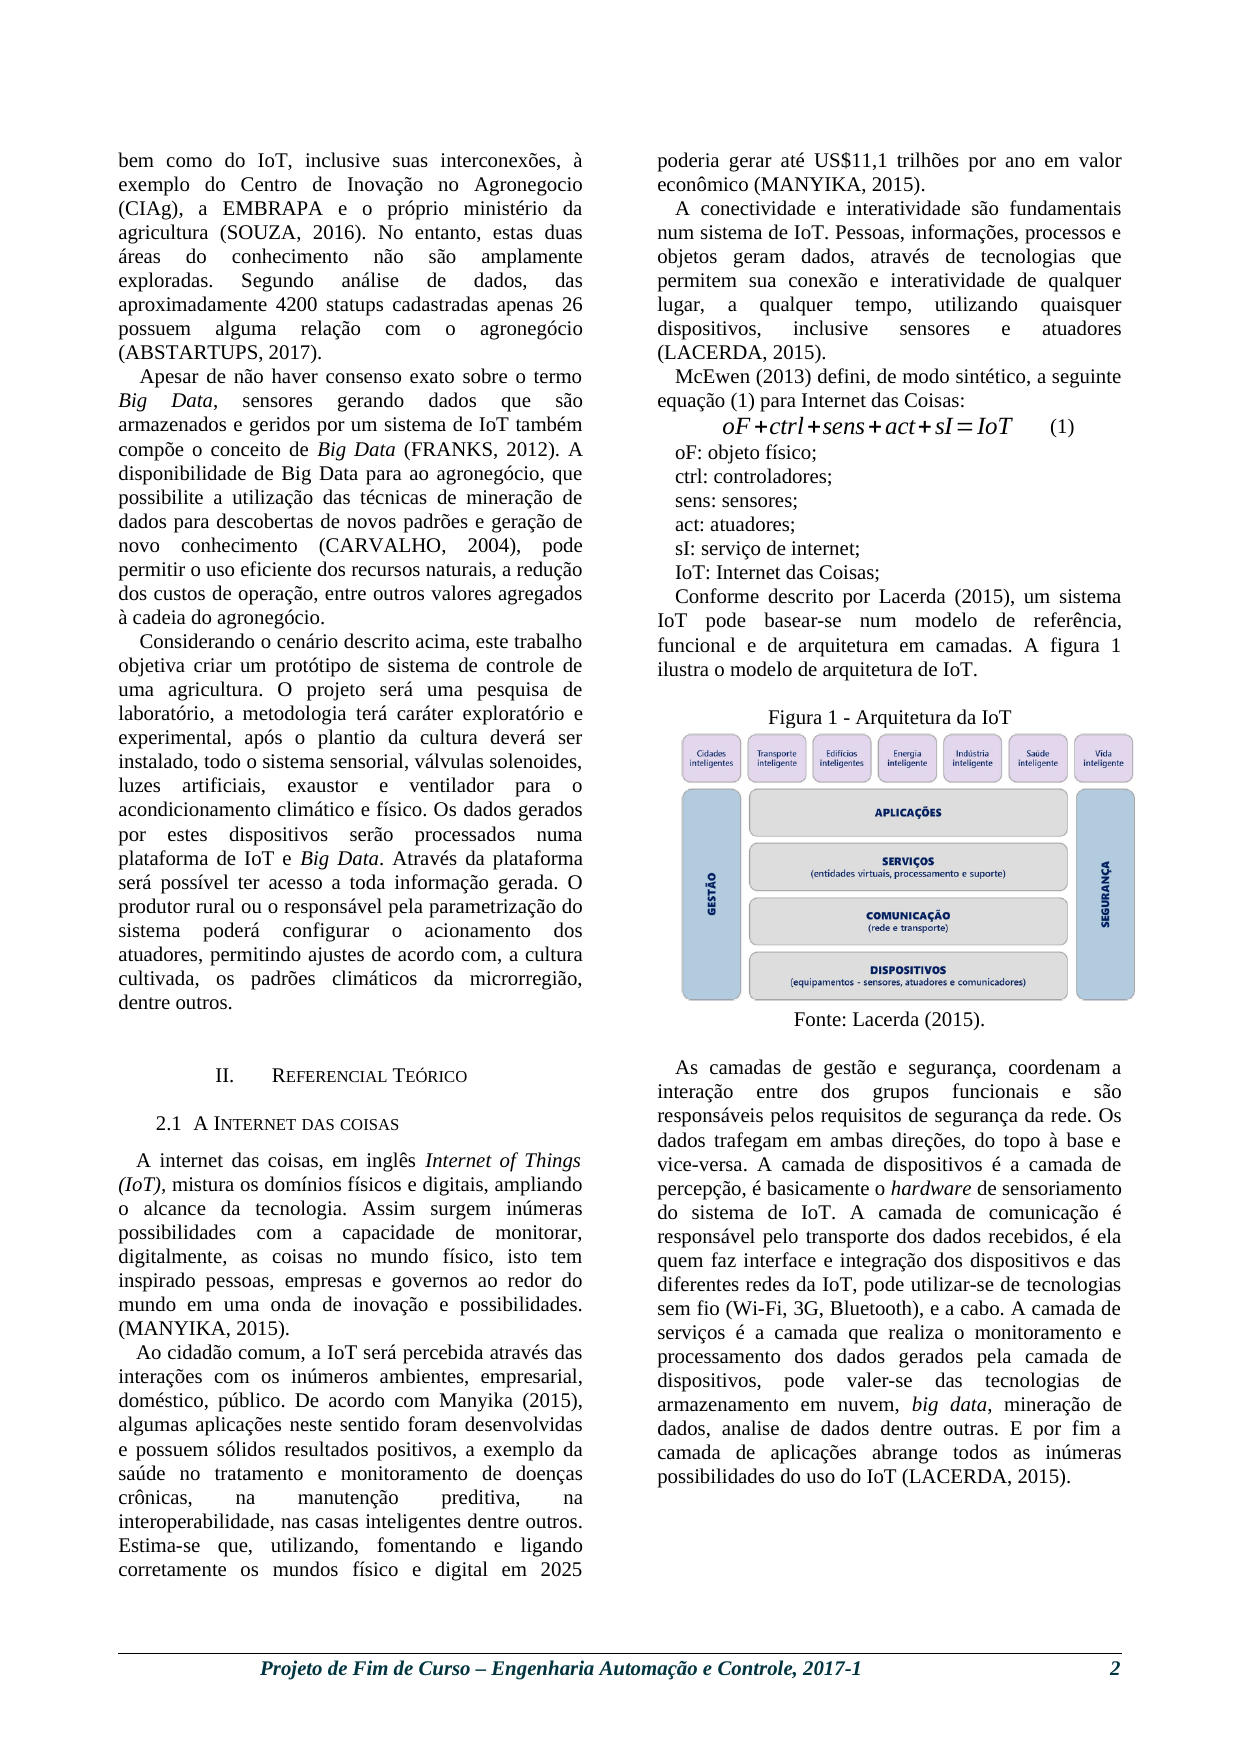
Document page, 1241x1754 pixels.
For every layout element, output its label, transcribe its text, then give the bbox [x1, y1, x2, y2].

text Conforme descrito por Lacerda (2015), um sistema IoT pode basear-se num modelo de referência, funcional e de arquitetura em camadas. A figura 1 ilustra o modelo de arquitetura de IoT. [657, 584, 1122, 681]
text sI: serviço de internet; [657, 536, 1122, 560]
text Apesar de não haver consenso exato sobre o termo Big Data, sensores gerando dados que são armazenados e geridos por um sistema de IoT também compõe o conceito de Big Data (FRANKS, 2012). A disponibilidade de Big Data para ao agronegócio, que possibilite a utilização das técnicas de mineração de dados para descobertas de novos padrões e geração de novo conhecimento (CARVALHO, 2004), pode permitir o uso eficiente dos recursos naturais, a redução dos custos de operação, entre outros valores agregados à cadeia do agronegócio. [118, 364, 583, 629]
text Ao cidadão comum, a IoT será percebida através das interações com os inúmeros ambientes, empresarial, doméstico, público. De acordo com Manyika (2015), algumas aplicações neste sentido foram desenvolvidas e possuem sólidos resultados positivos, a exemplo da saúde no tratamento e monitoramento de doenças crônicas, na manutenção preditiva, na interoperabilidade, nas casas inteligentes dentre outros. Estima-se que, utilizando, fomentando e ligando corretamente os mundos físico e digital em 2025 poderia gerar até US$11,1 trilhões por ano em valor econômico (MANYIKA, 2015). [118, 1340, 583, 1581]
text oF: objeto físico; [657, 440, 1122, 464]
picture [674, 728, 1139, 1008]
text Figura 1 - Arquitetura da IoT [657, 705, 1122, 729]
text IoT: Internet das Coisas; [657, 560, 1122, 584]
text A internet das coisas, em inglês Internet of Things (IoT), mistura os domínios físicos e digitais, ampliando o alcance da tecnologia. Assim surgem inúmeras possibilidades com a capacidade de monitorar, digitalmente, as coisas no mundo físico, isto tem inspirado pessoas, empresas e governos ao redor do mundo em uma onda de inovação e possibilidades. (MANYIKA, 2015). [118, 1148, 583, 1340]
text Fonte: Lacerda (2015). [657, 1007, 1122, 1031]
text As camadas de gestão e segurança, coordenam a interação entre dos grupos funcionais e são responsáveis pelos requisitos de segurança da rede. Os dados trafegam em ambas direções, do topo à base e vice-versa. A camada de dispositivos é a camada de percepção, é basicamente o hardware de sensoriamento do sistema de IoT. A camada de comunicação é responsável pelo transporte dos dados recebidos, é ela quem faz interface e integração dos dispositivos e das diferentes redes da IoT, pode utilizar-se de tecnologias sem fio (Wi-Fi, 3G, Bluetooth), e a cabo. A camada de serviços é a camada que realiza o monitoramento e processamento dos dados gerados pela camada de dispositivos, pode valer-se das tecnologias de armazenamento em nuvem, big data, mineração de dados, analise de dados dentre outras. E por fim a camada de aplicações abrange todos as inúmeras possibilidades do uso do IoT (LACERDA, 2015). [657, 1055, 1122, 1488]
list A Internet das coisas [156, 1111, 583, 1135]
text sens: sensores; [657, 488, 1122, 512]
text Considerando o cenário descrito acima, este trabalho objetiva criar um protótipo de sistema de controle de uma agricultura. O projeto será uma pesquisa de laboratório, a metodologia terá caráter exploratório e experimental, após o plantio da cultura deverá ser instalado, todo o sistema sensorial, válvulas solenoides, luzes artificiais, exaustor e ventilador para o acondicionamento climático e físico. Os dados gerados por estes dispositivos serão processados numa plataforma de IoT e Big Data. Através da plataforma será possível ter acesso a toda informação gerada. O produtor rural ou o responsável pela parametrização do sistema poderá configurar o acionamento dos atuadores, permitindo ajustes de acordo com, a cultura cultivada, os padrões climáticos da microrregião, dentre outros. [118, 629, 583, 1014]
text ctrl: controladores; [657, 464, 1122, 488]
text act: atuadores; [657, 512, 1122, 536]
text (1) [657, 412, 1122, 440]
text A conectividade e interatividade são fundamentais num sistema de IoT. Pessoas, informações, processos e objetos geram dados, através de tecnologias que permitem sua conexão e interatividade de qualquer lugar, a qualquer tempo, utilizando quaisquer dispositivos, inclusive sensores e atuadores (LACERDA, 2015). [657, 196, 1122, 364]
list Referencial Teórico [118, 1063, 583, 1087]
text McEwen (2013) defini, de modo sintético, a seguinte equação (1) para Internet das Coisas: [657, 364, 1122, 412]
